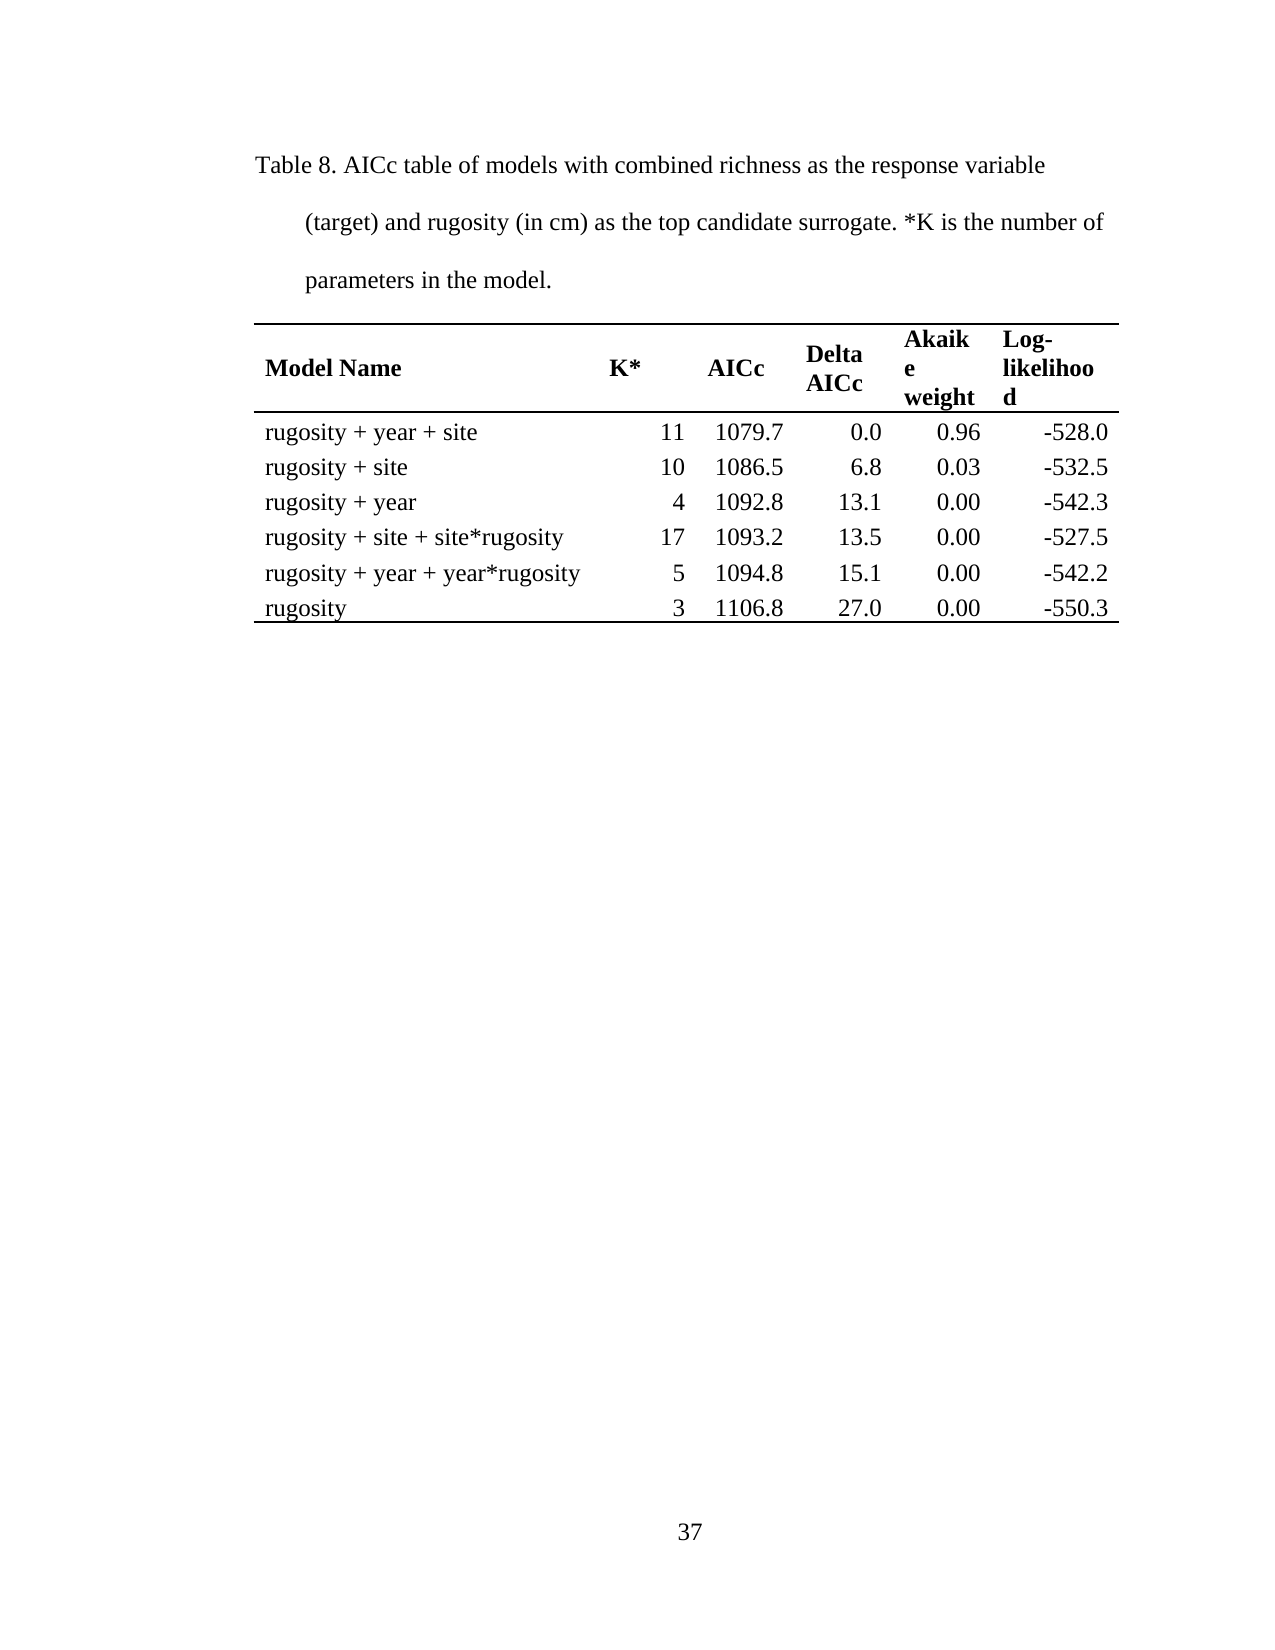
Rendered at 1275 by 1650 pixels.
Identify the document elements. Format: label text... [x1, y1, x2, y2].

table_cell rugosity + year + year*rugosity [254, 551, 598, 586]
table_cell 13.1 [795, 481, 893, 516]
table_cell -550.3 [991, 586, 1119, 621]
table_cell 17 [598, 516, 696, 551]
table_cell -542.2 [991, 551, 1119, 586]
table_cell 5 [598, 551, 696, 586]
table_cell 1086.5 [696, 446, 794, 481]
table_cell -532.5 [991, 446, 1119, 481]
table_header K* [598, 325, 696, 411]
table_cell rugosity + site + site*rugosity [254, 516, 598, 551]
table_header Akaike weight [893, 325, 991, 411]
table_cell 1079.7 [696, 413, 794, 446]
table_cell 0.00 [893, 551, 991, 586]
table_cell 0.96 [893, 413, 991, 446]
table_cell 1092.8 [696, 481, 794, 516]
table_cell 1094.8 [696, 551, 794, 586]
table_header AICc [696, 325, 794, 411]
table_header Log-likelihood [991, 325, 1119, 411]
table_cell -542.3 [991, 481, 1119, 516]
table_cell 6.8 [795, 446, 893, 481]
table_cell 0.00 [893, 516, 991, 551]
table_cell rugosity + year + site [254, 413, 598, 446]
table_cell 13.5 [795, 516, 893, 551]
table_cell 0.00 [893, 586, 991, 621]
table_cell 1093.2 [696, 516, 794, 551]
table_cell 3 [598, 586, 696, 621]
table_header Model Name [254, 325, 598, 411]
table_cell rugosity + site [254, 446, 598, 481]
table_cell 11 [598, 413, 696, 446]
table_header Delta AICc [795, 325, 893, 411]
table_cell -528.0 [991, 413, 1119, 446]
table_cell 1106.8 [696, 586, 794, 621]
subtitle Table 8. AICc table of models with combined richness as the response variable (target) and rugosity (in cm) as the top candidate surrogate. *K is the number of parameters in the model. [255, 150, 1125, 294]
table_cell rugosity [254, 586, 598, 621]
table_cell rugosity + year [254, 481, 598, 516]
table_cell 27.0 [795, 586, 893, 621]
table_cell 4 [598, 481, 696, 516]
table_cell 0.0 [795, 413, 893, 446]
table_cell -527.5 [991, 516, 1119, 551]
table_cell 15.1 [795, 551, 893, 586]
table_cell 10 [598, 446, 696, 481]
table_cell 0.00 [893, 481, 991, 516]
table_cell 0.03 [893, 446, 991, 481]
